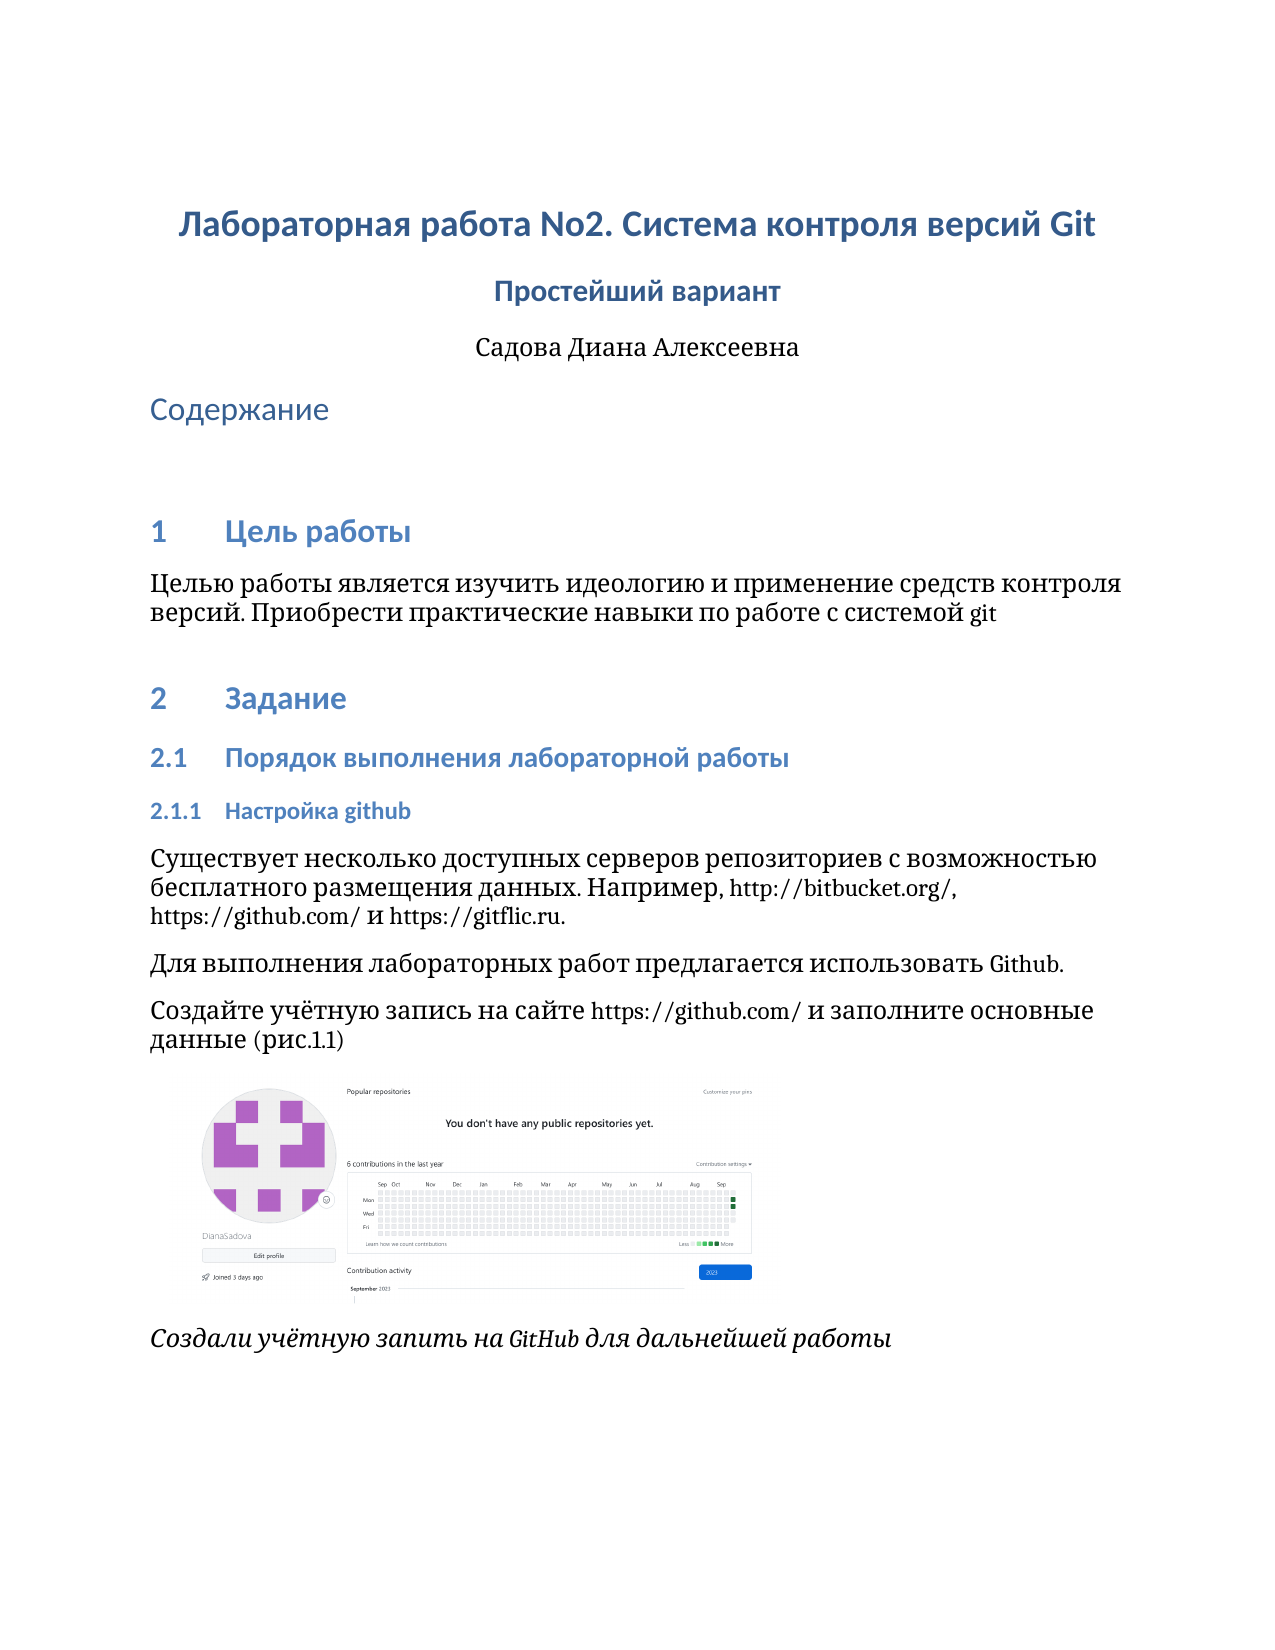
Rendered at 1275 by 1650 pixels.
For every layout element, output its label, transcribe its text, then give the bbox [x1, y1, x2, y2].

text Существует несколько доступных серверов репозиториев с возможностью бесплатного размещения данных. Например, http://bitbucket.org/, https://github.com/ и https://gitflic.ru. [150, 845, 1125, 931]
text Садова Диана Алексеевна [150, 334, 1125, 363]
subtitle Простейший вариант [150, 271, 1125, 309]
title Лабораторная работа No2. Система контроля версий Git [150, 200, 1125, 246]
picture [168, 1073, 782, 1304]
subtitle 1 Цель работы [150, 510, 1125, 551]
text Создайте учётную запись на сайте https://github.com/ и заполните основные данные (рис.1.1) [150, 997, 1125, 1055]
subtitle 2.1 Порядок выполнения лабораторной работы [150, 739, 1125, 774]
subtitle 2.1.1 Настройка github [150, 795, 1125, 826]
text Целью работы является изучить идеологию и применение средств контроля версий. Приобрести практические навыки по работе с системой git [150, 570, 1125, 627]
text Для выполнения лабораторных работ предлагается использовать Github. [150, 950, 1125, 978]
text Создали учётную запить на GitHub для дальнейшей работы [150, 1325, 1125, 1353]
subtitle 2 Задание [150, 677, 1125, 718]
